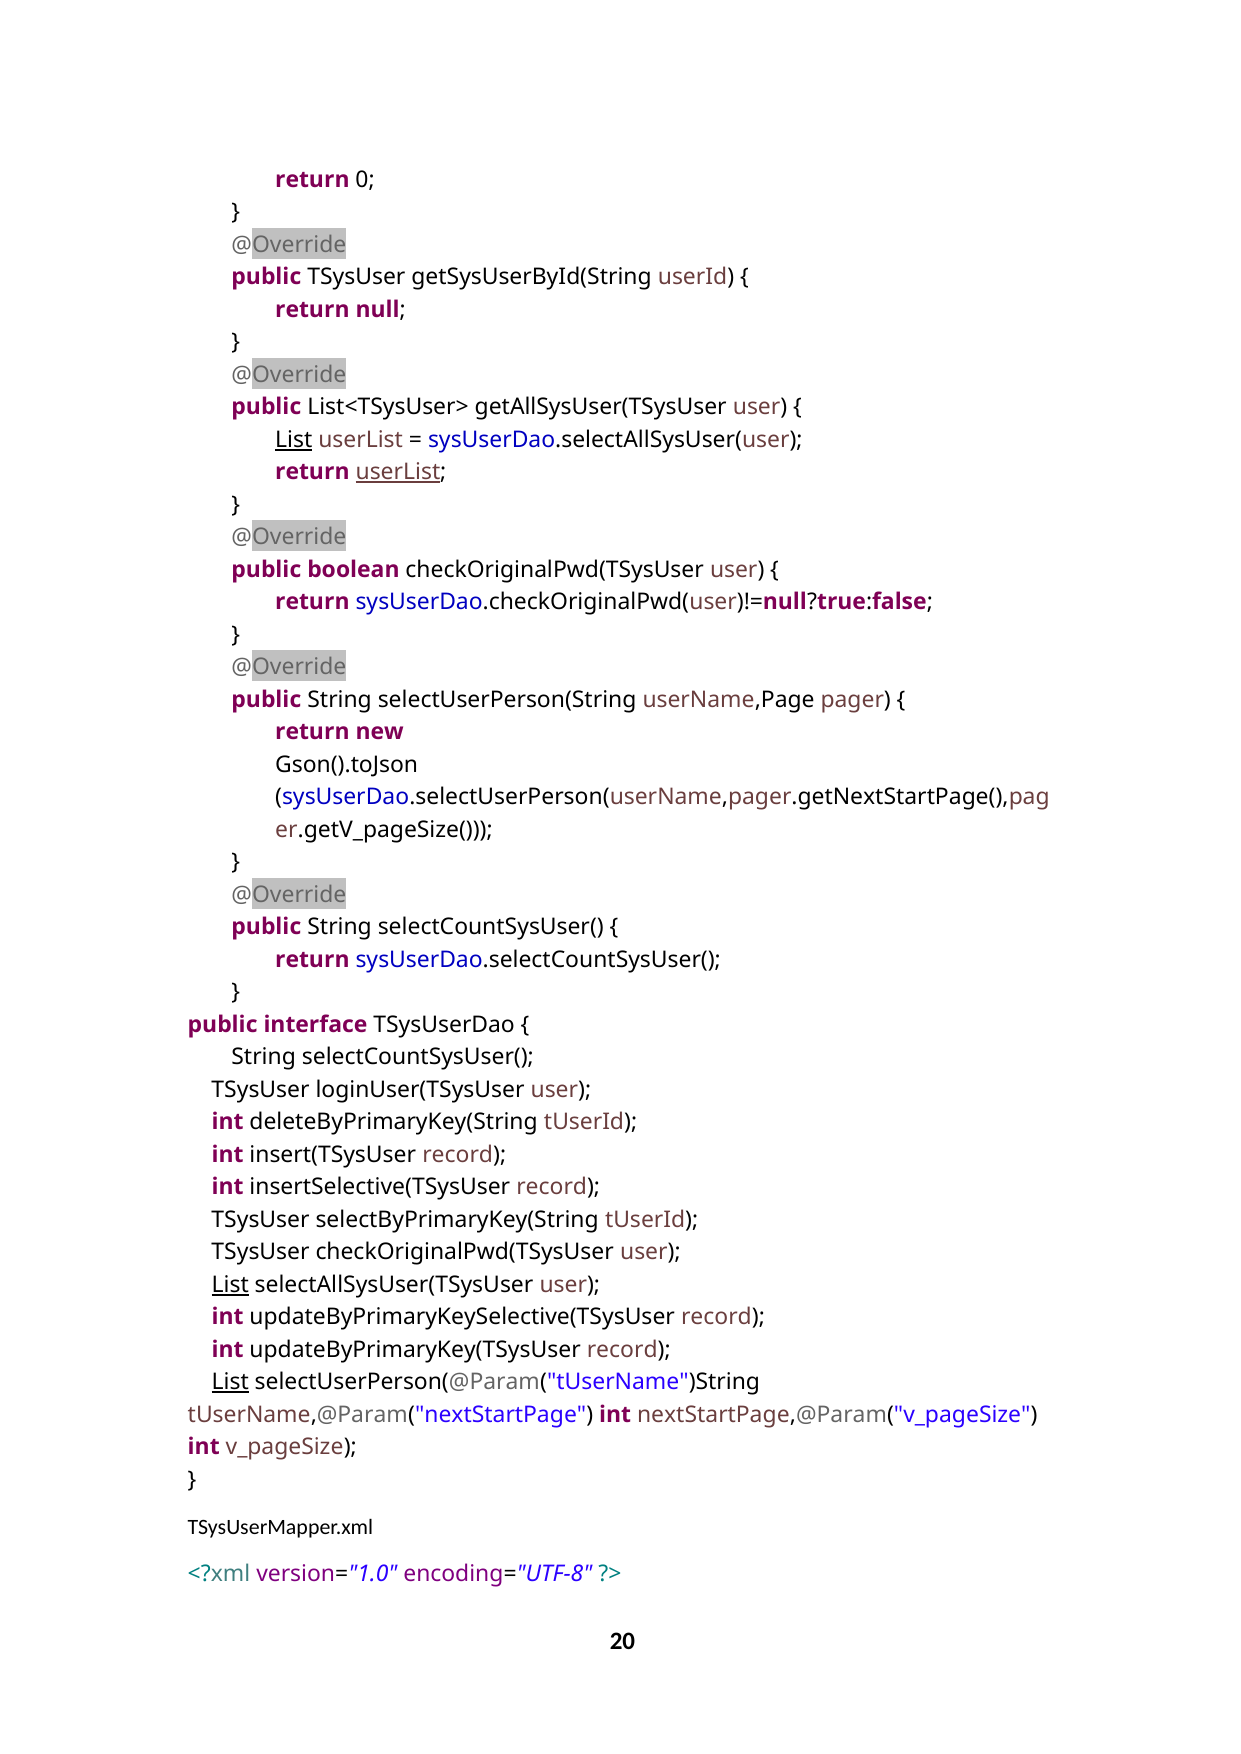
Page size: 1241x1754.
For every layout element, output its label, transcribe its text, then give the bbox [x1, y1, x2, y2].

text } [187, 324, 1053, 357]
text return sysUserDao.checkOriginalPwd(user)!=null?true:false; [187, 584, 1053, 617]
text List selectUserPerson(@Param("tUserName")String tUserName,@Param("nextStartPage") int nextStartPage,@Param("v_pageSize") int v_pageSize); [187, 1364, 1053, 1462]
text int deleteByPrimaryKey(String tUserId); [187, 1104, 1053, 1137]
text int insertSelective(TSysUser record); [187, 1169, 1053, 1202]
text return sysUserDao.selectCountSysUser(); [187, 942, 1053, 974]
text return userList; [187, 454, 1053, 487]
text public boolean checkOriginalPwd(TSysUser user) { [187, 552, 1053, 584]
text public String selectCountSysUser() { [187, 909, 1053, 942]
text <?xml version="1.0" encoding="UTF-8" ?> [187, 1556, 1053, 1588]
text List userList = sysUserDao.selectAllSysUser(user); [187, 422, 1053, 454]
text @Override [187, 649, 1053, 682]
text public List<TSysUser> getAllSysUser(TSysUser user) { [187, 389, 1053, 422]
text TSysUser selectByPrimaryKey(String tUserId); [187, 1202, 1053, 1234]
text } [187, 844, 1053, 877]
text TSysUserMapper.xml [187, 1510, 1053, 1543]
text int updateByPrimaryKey(TSysUser record); [187, 1332, 1053, 1364]
text @Override [187, 227, 1053, 259]
text TSysUser loginUser(TSysUser user); [187, 1072, 1053, 1104]
text List selectAllSysUser(TSysUser user); [187, 1267, 1053, 1299]
text } [187, 487, 1053, 519]
text } [187, 194, 1053, 227]
text public TSysUser getSysUserById(String userId) { [187, 259, 1053, 292]
text String selectCountSysUser(); [187, 1039, 1053, 1072]
text return null; [187, 292, 1053, 324]
text } [187, 974, 1053, 1007]
text } [187, 617, 1053, 649]
text @Override [187, 357, 1053, 389]
text public interface TSysUserDao { [187, 1007, 1053, 1039]
text TSysUser checkOriginalPwd(TSysUser user); [187, 1234, 1053, 1267]
text return new Gson().toJson(sysUserDao.selectUserPerson(userName,pager.getNextStartPage(),pager.getV_pageSize())); [275, 714, 1053, 844]
text public String selectUserPerson(String userName,Page pager) { [187, 682, 1053, 714]
text @Override [187, 877, 1053, 909]
text int insert(TSysUser record); [187, 1137, 1053, 1169]
text } [187, 1462, 1053, 1494]
text return 0; [187, 162, 1053, 194]
text @Override [187, 519, 1053, 552]
text int updateByPrimaryKeySelective(TSysUser record); [187, 1299, 1053, 1332]
